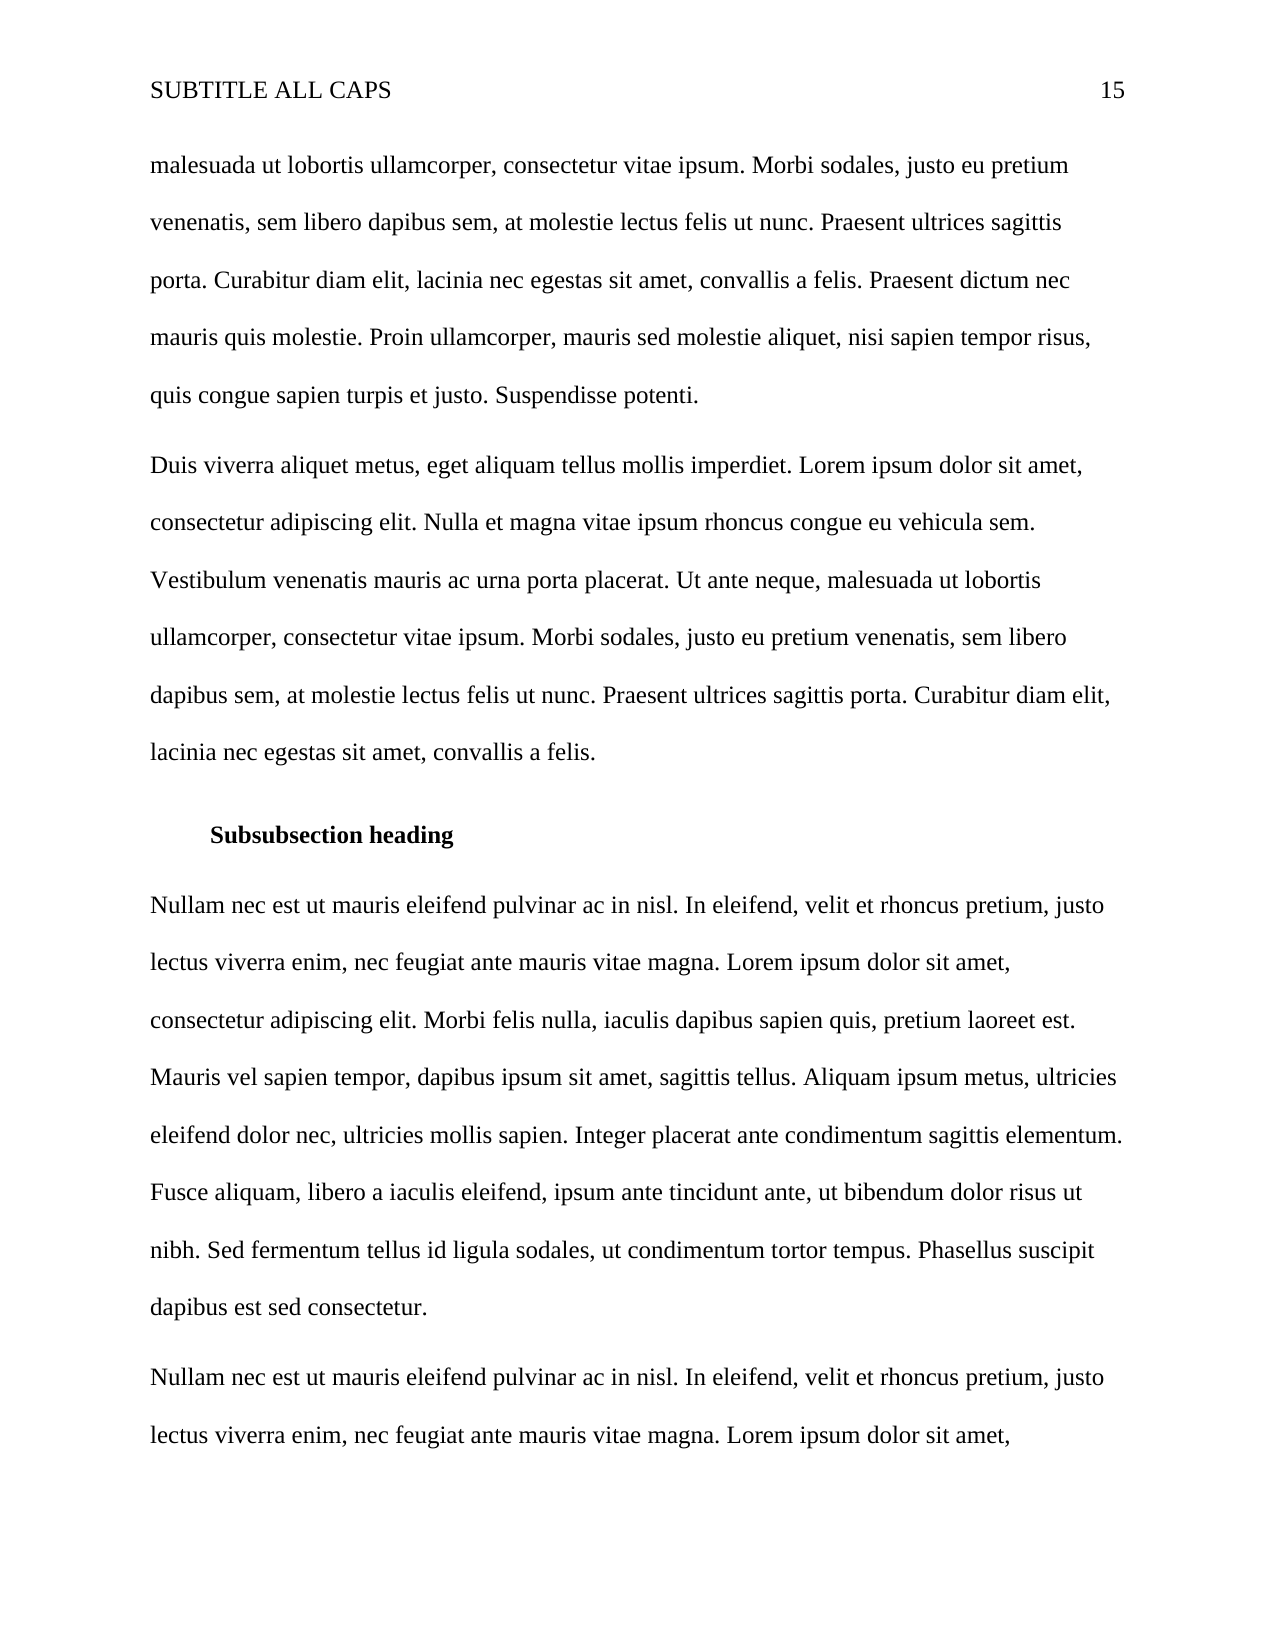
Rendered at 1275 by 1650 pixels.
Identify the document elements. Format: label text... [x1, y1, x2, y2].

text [150, 150, 1125, 409]
text Duis viverra aliquet metus, eget aliquam tellus mollis imperdiet. Lorem ipsum dolor sit amet, consectetur adipiscing elit. Nulla et magna vitae ipsum rhoncus congue eu vehicula sem. Vestibulum venenatis mauris ac urna porta placerat. Ut ante neque, malesuada ut lobortis ullamcorper, consectetur vitae ipsum. Morbi sodales, justo eu pretium venenatis, sem libero dapibus sem, at molestie lectus felis ut nunc. Praesent ultrices sagittis porta. Curabitur diam elit, lacinia nec egestas sit amet, convallis a felis. [150, 450, 1125, 766]
subtitle Subsubsection heading [150, 820, 1125, 849]
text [150, 1362, 1125, 1449]
